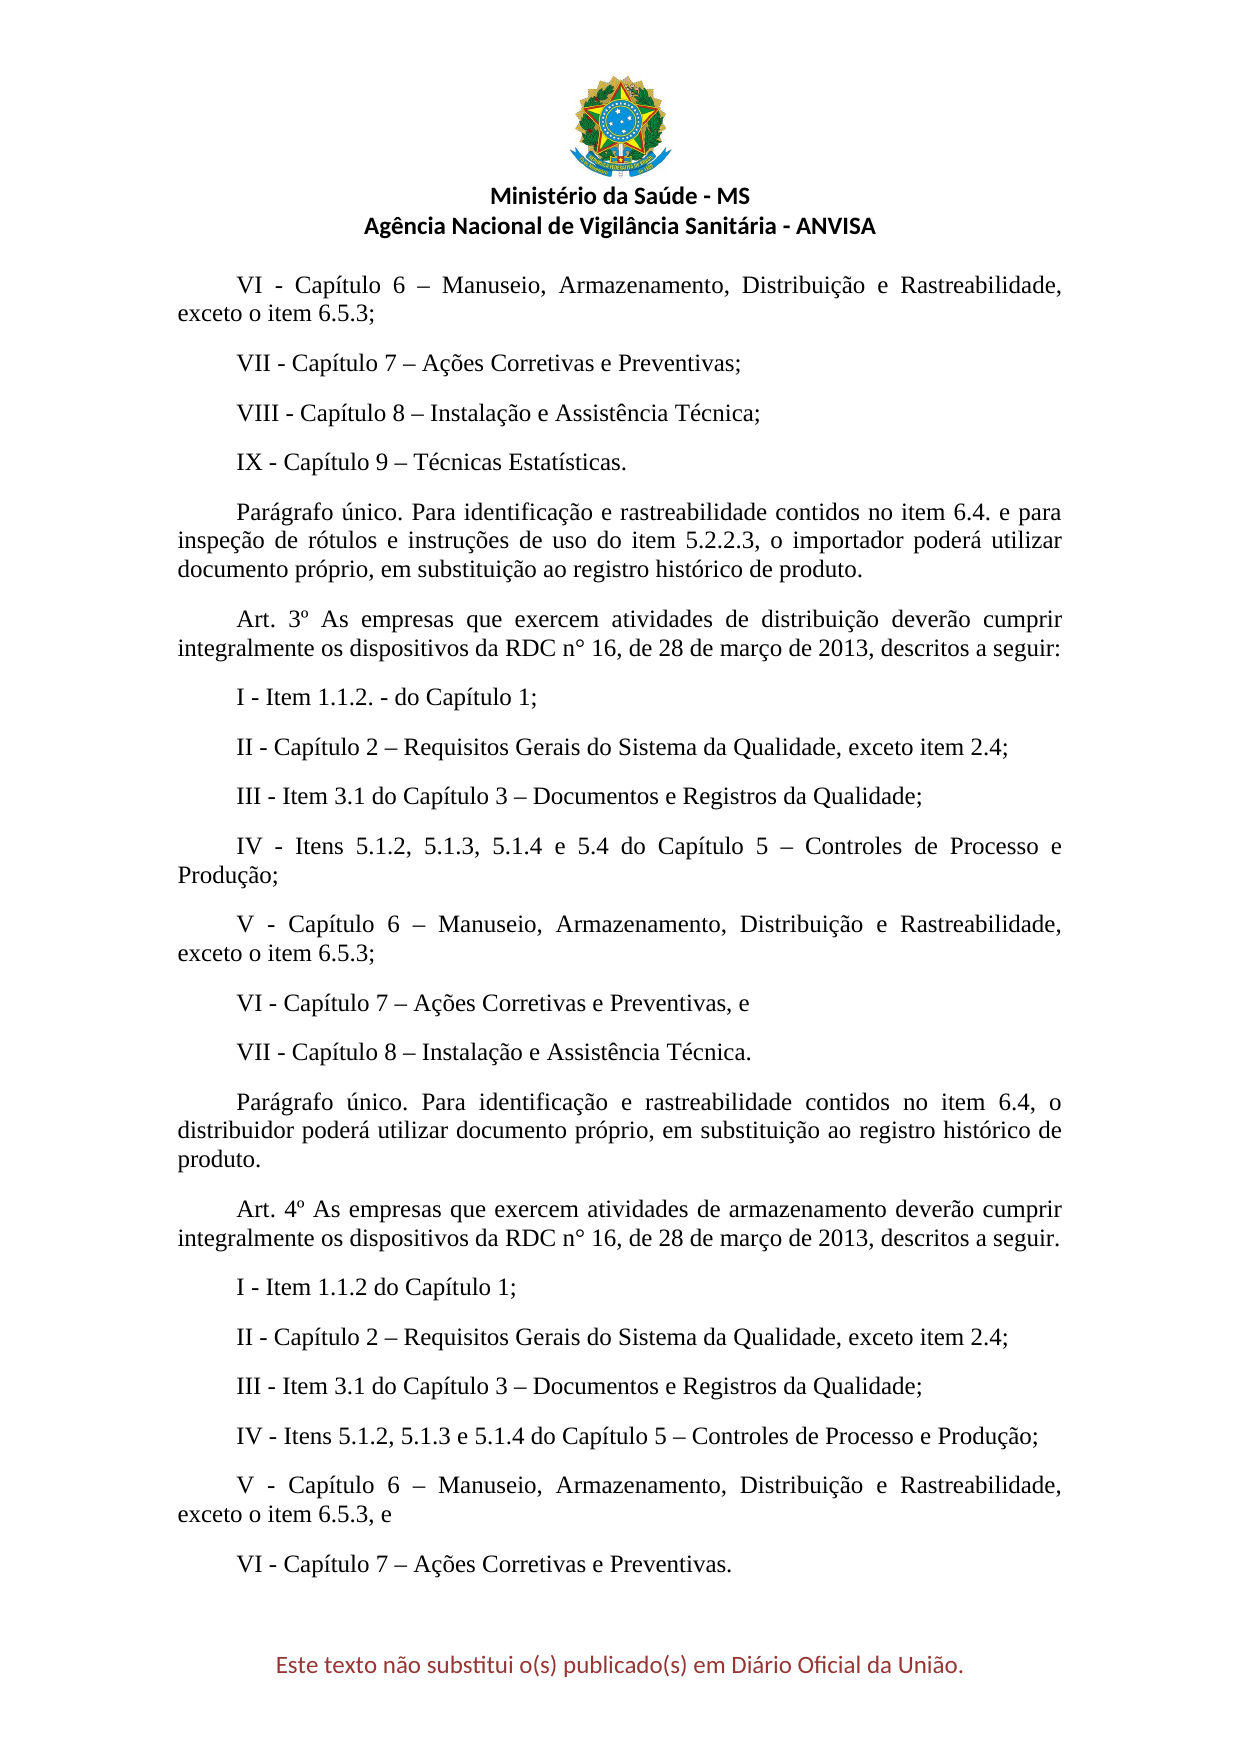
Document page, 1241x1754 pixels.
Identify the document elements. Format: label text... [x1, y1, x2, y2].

text VII - Capítulo 8 – Instalação e Assistência Técnica. [177, 1037, 1063, 1066]
text VI - Capítulo 6 – Manuseio, Armazenamento, Distribuição e Rastreabilidade, exceto o item 6.5.3; [177, 270, 1063, 327]
text Art. 3º As empresas que exercem atividades de distribuição deverão cumprir integralmente os dispositivos da RDC n° 16, de 28 de março de 2013, descritos a seguir: [177, 604, 1063, 661]
text V - Capítulo 6 – Manuseio, Armazenamento, Distribuição e Rastreabilidade, exceto o item 6.5.3; [177, 909, 1063, 967]
text V - Capítulo 6 – Manuseio, Armazenamento, Distribuição e Rastreabilidade, exceto o item 6.5.3, e [177, 1471, 1063, 1528]
text III - Item 3.1 do Capítulo 3 – Documentos e Registros da Qualidade; [177, 781, 1063, 810]
text IX - Capítulo 9 – Técnicas Estatísticas. [177, 447, 1063, 476]
text Art. 4º As empresas que exercem atividades de armazenamento deverão cumprir integralmente os dispositivos da RDC n° 16, de 28 de março de 2013, descritos a seguir. [177, 1194, 1063, 1251]
text VIII - Capítulo 8 – Instalação e Assistência Técnica; [177, 398, 1063, 426]
text IV - Itens 5.1.2, 5.1.3, 5.1.4 e 5.4 do Capítulo 5 – Controles de Processo e Produção; [177, 831, 1063, 888]
text II - Capítulo 2 – Requisitos Gerais do Sistema da Qualidade, exceto item 2.4; [177, 1322, 1063, 1351]
text III - Item 3.1 do Capítulo 3 – Documentos e Registros da Qualidade; [177, 1371, 1063, 1400]
text Parágrafo único. Para identificação e rastreabilidade contidos no item 6.4. e para inspeção de rótulos e instruções de uso do item 5.2.2.3, o importador poderá utilizar documento próprio, em substituição ao registro histórico de produto. [177, 497, 1063, 583]
text Parágrafo único. Para identificação e rastreabilidade contidos no item 6.4, o distribuidor poderá utilizar documento próprio, em substituição ao registro histórico de produto. [177, 1087, 1063, 1173]
text I - Item 1.1.2 do Capítulo 1; [177, 1272, 1063, 1301]
text I - Item 1.1.2. - do Capítulo 1; [177, 682, 1063, 711]
text VI - Capítulo 7 – Ações Corretivas e Preventivas, e [177, 988, 1063, 1016]
text II - Capítulo 2 – Requisitos Gerais do Sistema da Qualidade, exceto item 2.4; [177, 732, 1063, 761]
text IV - Itens 5.1.2, 5.1.3 e 5.1.4 do Capítulo 5 – Controles de Processo e Produção; [177, 1421, 1063, 1450]
picture [566, 73, 674, 180]
text VII - Capítulo 7 – Ações Corretivas e Preventivas; [177, 348, 1063, 377]
text VI - Capítulo 7 – Ações Corretivas e Preventivas. [177, 1549, 1063, 1578]
